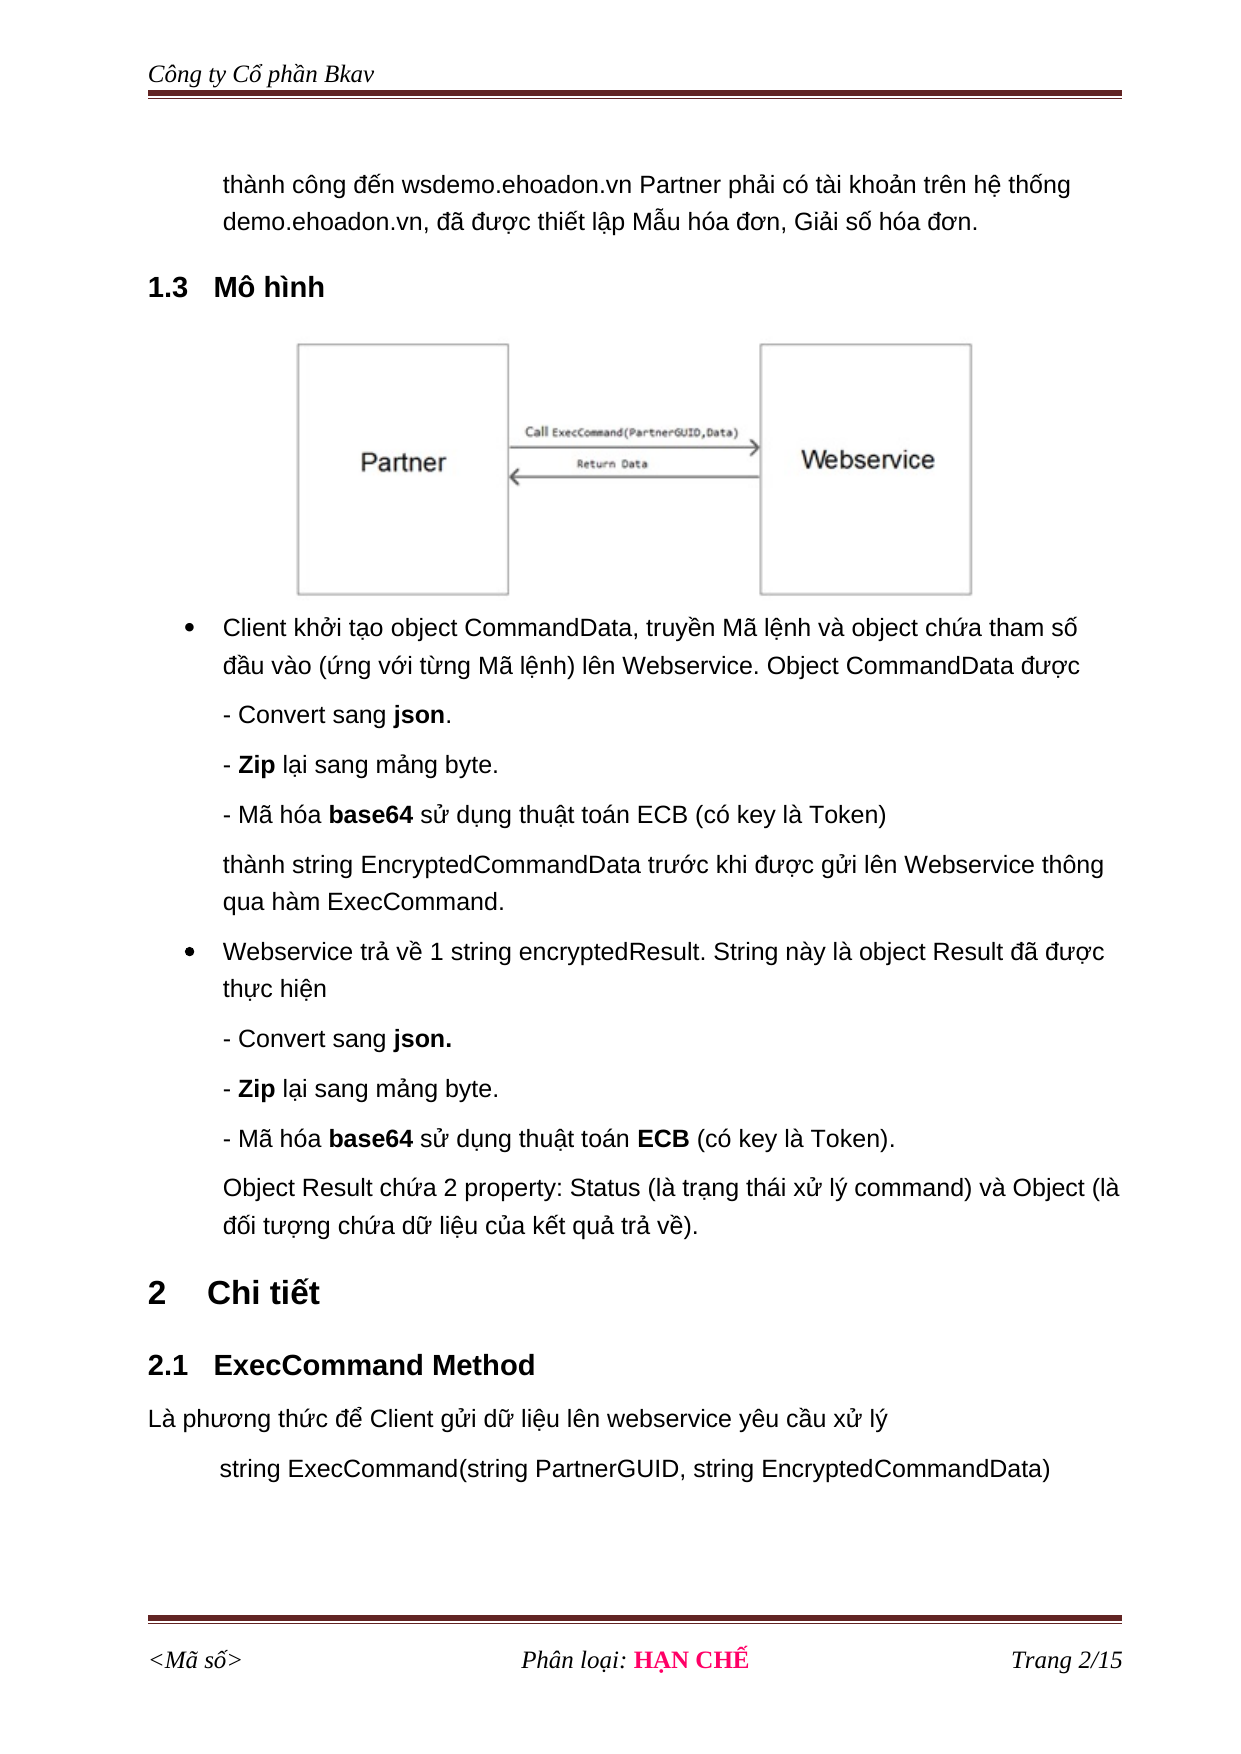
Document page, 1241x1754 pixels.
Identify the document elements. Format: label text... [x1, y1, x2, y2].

text - Convert sang json. [223, 1024, 1122, 1053]
text - Convert sang json. [223, 700, 1122, 729]
subtitle ExecCommand Method [148, 1348, 1122, 1381]
text - Zip lại sang mảng byte. [223, 1074, 1122, 1103]
text Object Result chứa 2 property: Status (là trạng thái xử lý command) và Object (là đối tượng chứa dữ liệu của kết quả trả về). [223, 1173, 1122, 1239]
text - Zip lại sang mảng byte. [223, 750, 1122, 779]
text Là phương thức để Client gửi dữ liệu lên webservice yêu cầu xử lý [148, 1404, 1122, 1433]
text thành string EncryptedCommandData trước khi được gửi lên Webservice thông qua hàm ExecCommand. [223, 850, 1122, 916]
subtitle Chi tiết [148, 1273, 1122, 1311]
subtitle Mô hình [148, 270, 1122, 303]
picture [285, 325, 985, 607]
text string ExecCommand(string PartnerGUID, string EncryptedCommandData) [148, 1454, 1122, 1482]
list Webservice trả về 1 string encryptedResult. String này là object Result đã được thực hiện [185, 937, 1122, 1003]
list Client khởi tạo object CommandData, truyền Mã lệnh và object chứa tham số đầu vào (ứng với từng Mã lệnh) lên Webservice. Object CommandData được [185, 613, 1122, 679]
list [185, 170, 1122, 236]
text - Mã hóa base64 sử dụng thuật toán ECB (có key là Token) [223, 800, 1122, 829]
text - Mã hóa base64 sử dụng thuật toán ECB (có key là Token). [223, 1124, 1122, 1152]
